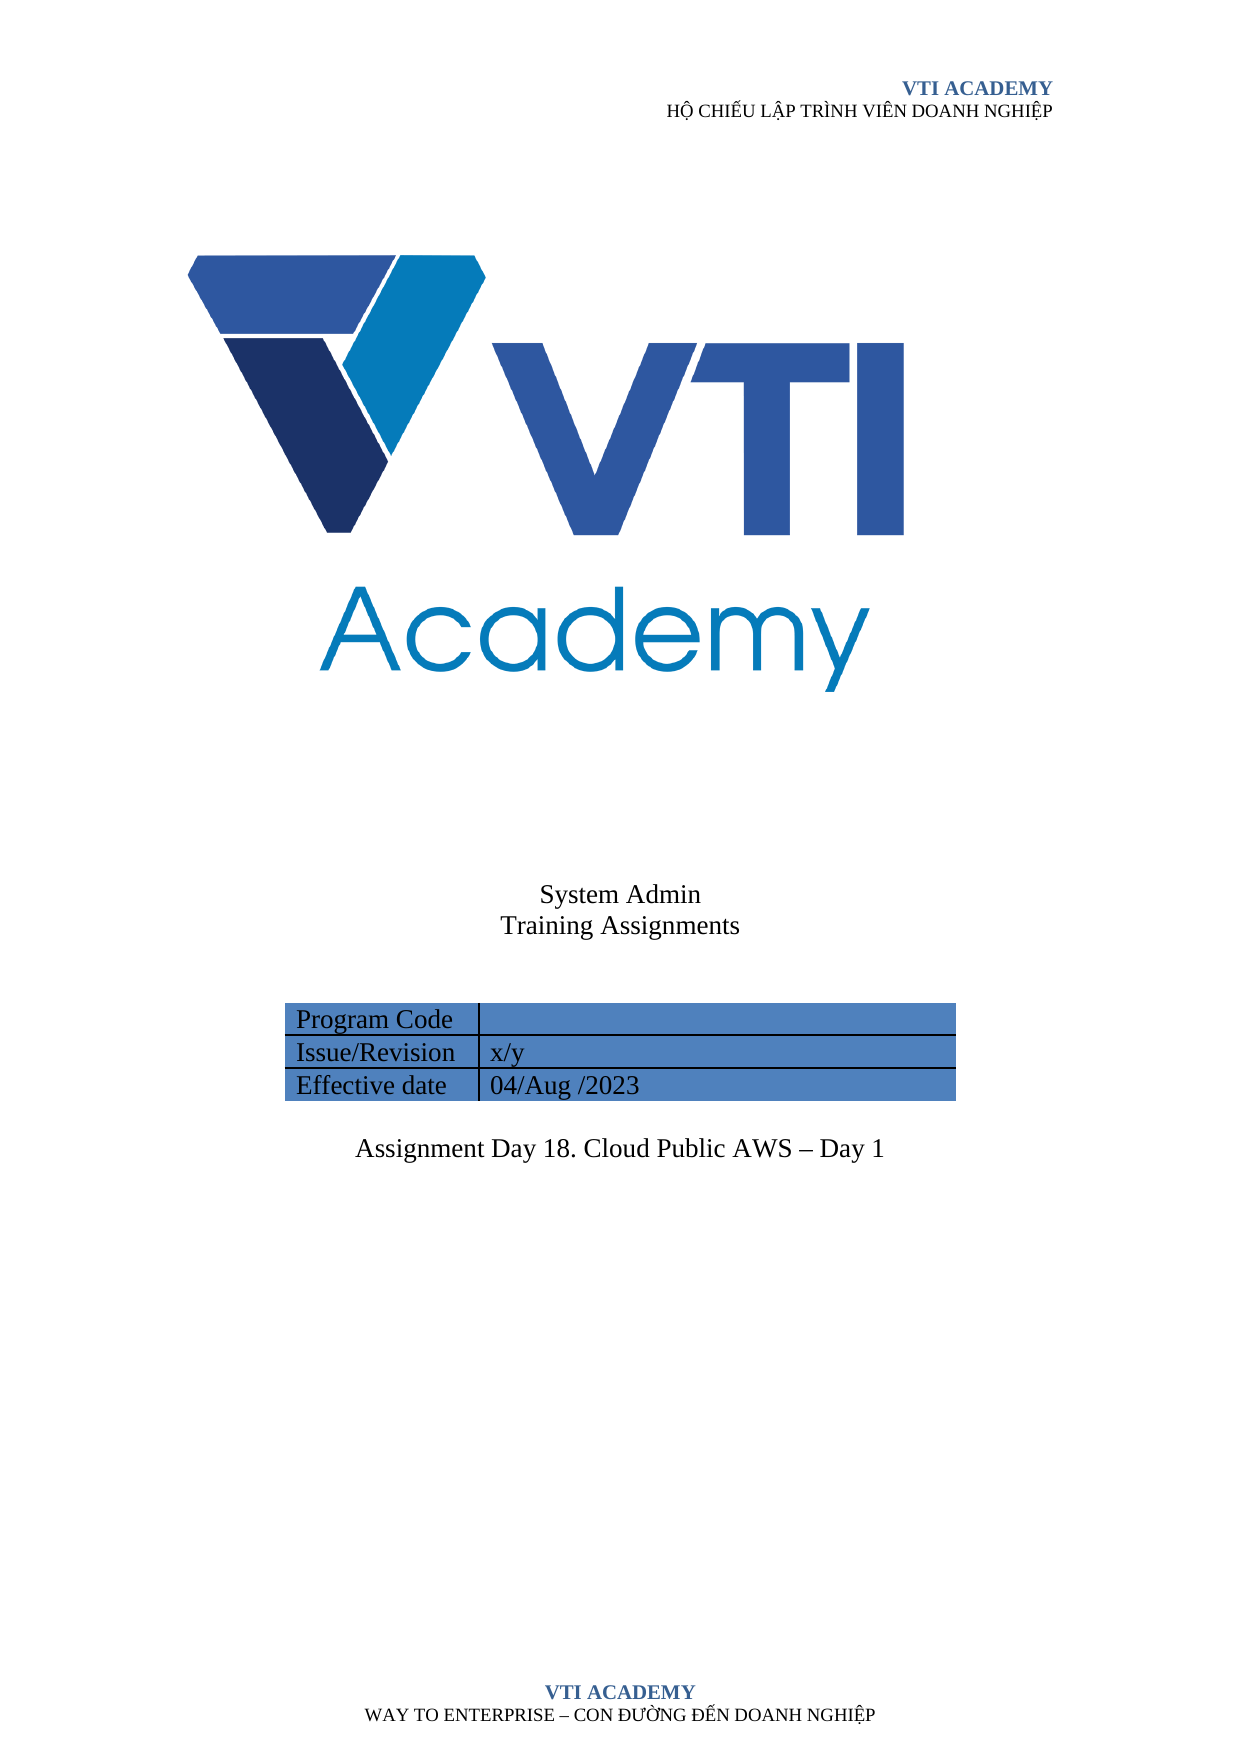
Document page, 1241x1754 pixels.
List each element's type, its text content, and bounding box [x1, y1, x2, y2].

table_header [480, 1003, 956, 1034]
table_header Program Code [285, 1003, 478, 1034]
table_cell Effective date [285, 1069, 478, 1101]
text System Admin [187, 878, 1053, 909]
table_cell x/y [480, 1036, 956, 1067]
table_cell Issue/Revision [285, 1036, 478, 1067]
table_cell 04/Aug /2023 [480, 1069, 956, 1101]
text Training Assignments [187, 909, 1053, 941]
text Assignment Day 18. Cloud Public AWS – Day 1 [187, 1132, 1053, 1163]
picture [187, 244, 910, 692]
